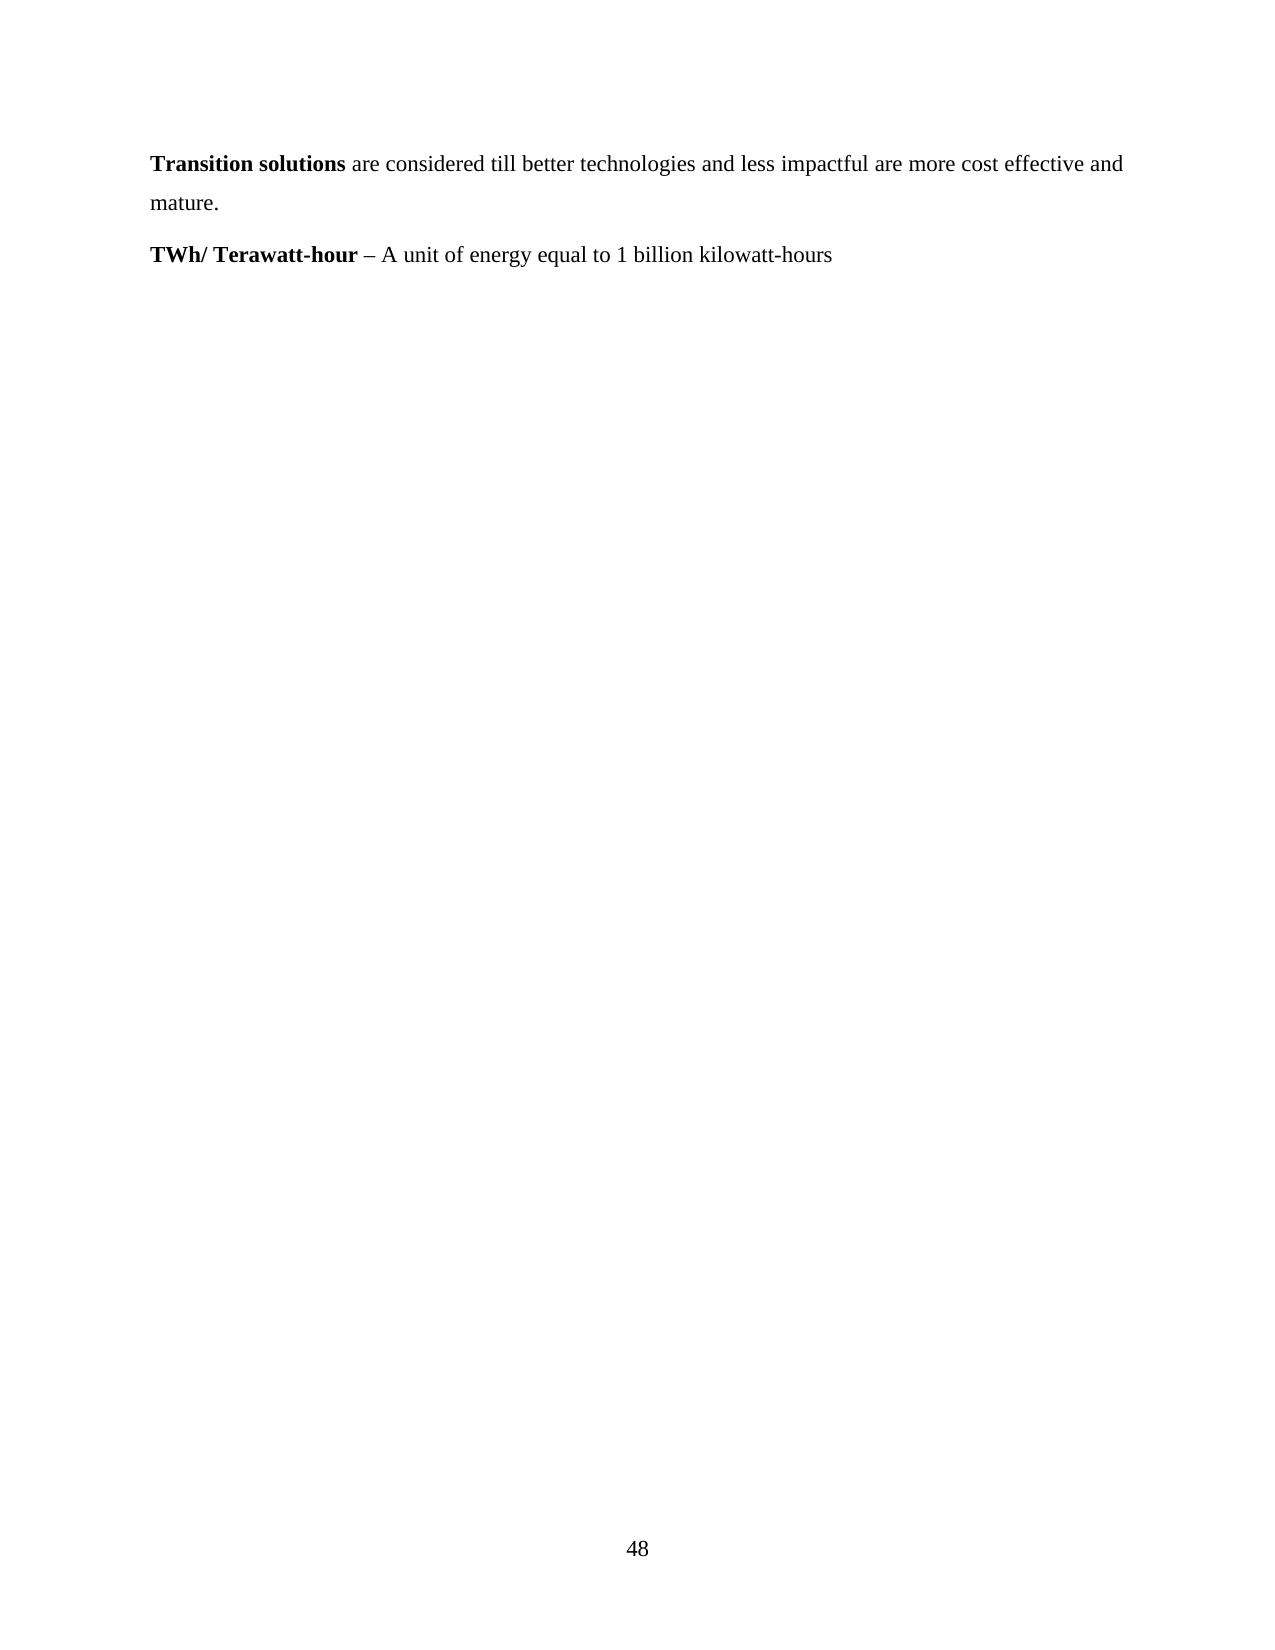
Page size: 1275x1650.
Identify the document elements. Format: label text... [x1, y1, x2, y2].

text TWh/ Terawatt-hour – A unit of energy equal to 1 billion kilowatt-hours [150, 241, 1125, 268]
text Transition solutions are considered till better technologies and less impactful are more cost effective and mature. [150, 150, 1125, 216]
